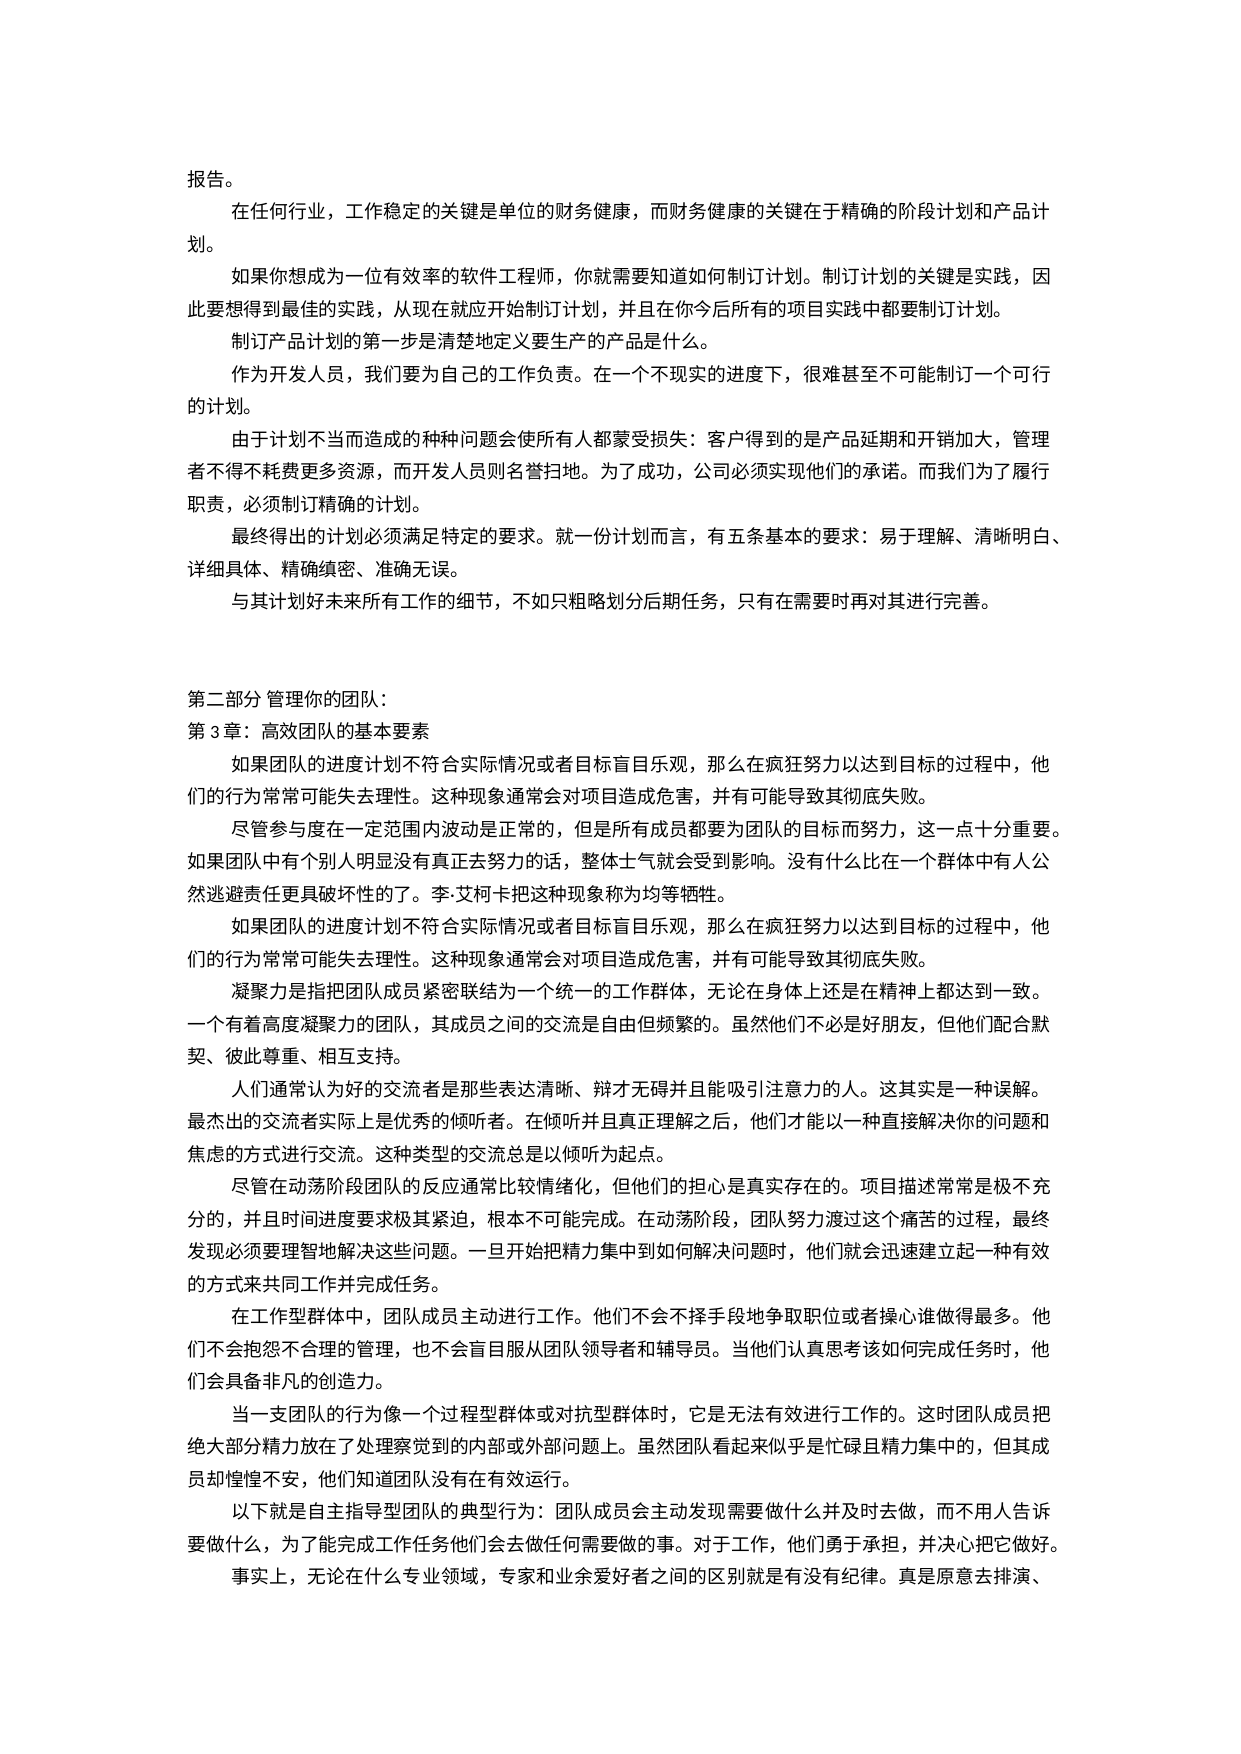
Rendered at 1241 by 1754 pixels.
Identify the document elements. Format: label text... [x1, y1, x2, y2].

text 事实上，无论在什么专业领域，专家和业余爱好者之间的区别就是有没有纪律。真是原意去排演、实践和不断提高，专家才成为专家。研究表明，世界级的艺术家与那些半途而废的人之间最主要的区别就在于其遵守纪律的行为。 [187, 1559, 1053, 1592]
text 与其计划好未来所有工作的细节，不如只粗略划分后期任务，只有在需要时再对其进行完善。 [187, 584, 1053, 617]
text 当一支团队的行为像一个过程型群体或对抗型群体时，它是无法有效进行工作的。这时团队成员把绝大部分精力放在了处理察觉到的内部或外部问题上。虽然团队看起来似乎是忙碌且精力集中的，但其成员却惶惶不安，他们知道团队没有在有效运行。 [187, 1397, 1053, 1494]
text 如果团队的进度计划不符合实际情况或者目标盲目乐观，那么在疯狂努力以达到目标的过程中，他们的行为常常可能失去理性。这种现象通常会对项目造成危害，并有可能导致其彻底失败。 [187, 747, 1053, 812]
text 以下就是自主指导型团队的典型行为：团队成员会主动发现需要做什么并及时去做，而不用人告诉要做什么，为了能完成工作任务他们会去做任何需要做的事。对于工作，他们勇于承担，并决心把它做好。 [187, 1494, 1053, 1559]
text 作为开发人员，我们要为自己的工作负责。在一个不现实的进度下，很难甚至不可能制订一个可行的计划。 [187, 357, 1053, 422]
text 如果团队的进度计划不符合实际情况或者目标盲目乐观，那么在疯狂努力以达到目标的过程中，他们的行为常常可能失去理性。这种现象通常会对项目造成危害，并有可能导致其彻底失败。 [187, 909, 1053, 974]
text 由于计划不当而造成的种种问题会使所有人都蒙受损失：客户得到的是产品延期和开销加大，管理者不得不耗费更多资源，而开发人员则名誉扫地。为了成功，公司必须实现他们的承诺。而我们为了履行职责，必须制订精确的计划。 [187, 422, 1053, 519]
text 在任何行业，工作稳定的关键是单位的财务健康，而财务健康的关键在于精确的阶段计划和产品计划。 [187, 194, 1053, 259]
text 制订产品计划的第一步是清楚地定义要生产的产品是什么。 [187, 324, 1053, 357]
text 尽管在动荡阶段团队的反应通常比较情绪化，但他们的担心是真实存在的。项目描述常常是极不充分的，并且时间进度要求极其紧迫，根本不可能完成。在动荡阶段，团队努力渡过这个痛苦的过程，最终发现必须要理智地解决这些问题。一旦开始把精力集中到如何解决问题时，他们就会迅速建立起一种有效的方式来共同工作并完成任务。 [187, 1169, 1053, 1299]
text 如果你想成为一位有效率的软件工程师，你就需要知道如何制订计划。制订计划的关键是实践，因此要想得到最佳的实践，从现在就应开始制订计划，并且在你今后所有的项目实践中都要制订计划。 [187, 259, 1053, 324]
text 计划分为两种类型。第一种的基于时间段的计划，这个时间段可以是日历上的任何一个片段。阶段计划关心在这一段时间内你准备如何利用时间。第二种是基于行动的计划，比如开发一个程序或撰写一份报告。 [187, 162, 1053, 194]
text 在工作型群体中，团队成员主动进行工作。他们不会不择手段地争取职位或者操心谁做得最多。他们不会抱怨不合理的管理，也不会盲目服从团队领导者和辅导员。当他们认真思考该如何完成任务时，他们会具备非凡的创造力。 [187, 1299, 1053, 1397]
text 最终得出的计划必须满足特定的要求。就一份计划而言，有五条基本的要求：易于理解、清晰明白、详细具体、精确缜密、准确无误。 [187, 519, 1053, 584]
text 第二部分 管理你的团队： [187, 682, 1053, 714]
text 人们通常认为好的交流者是那些表达清晰、辩才无碍并且能吸引注意力的人。这其实是一种误解。最杰出的交流者实际上是优秀的倾听者。在倾听并且真正理解之后，他们才能以一种直接解决你的问题和焦虑的方式进行交流。这种类型的交流总是以倾听为起点。 [187, 1072, 1053, 1169]
text 第3章：高效团队的基本要素 [187, 714, 1053, 747]
text 凝聚力是指把团队成员紧密联结为一个统一的工作群体，无论在身体上还是在精神上都达到一致。一个有着高度凝聚力的团队，其成员之间的交流是自由但频繁的。虽然他们不必是好朋友，但他们配合默契、彼此尊重、相互支持。 [187, 974, 1053, 1072]
text 尽管参与度在一定范围内波动是正常的，但是所有成员都要为团队的目标而努力，这一点十分重要。如果团队中有个别人明显没有真正去努力的话，整体士气就会受到影响。没有什么比在一个群体中有人公然逃避责任更具破坏性的了。李·艾柯卡把这种现象称为均等牺牲。 [187, 812, 1053, 909]
